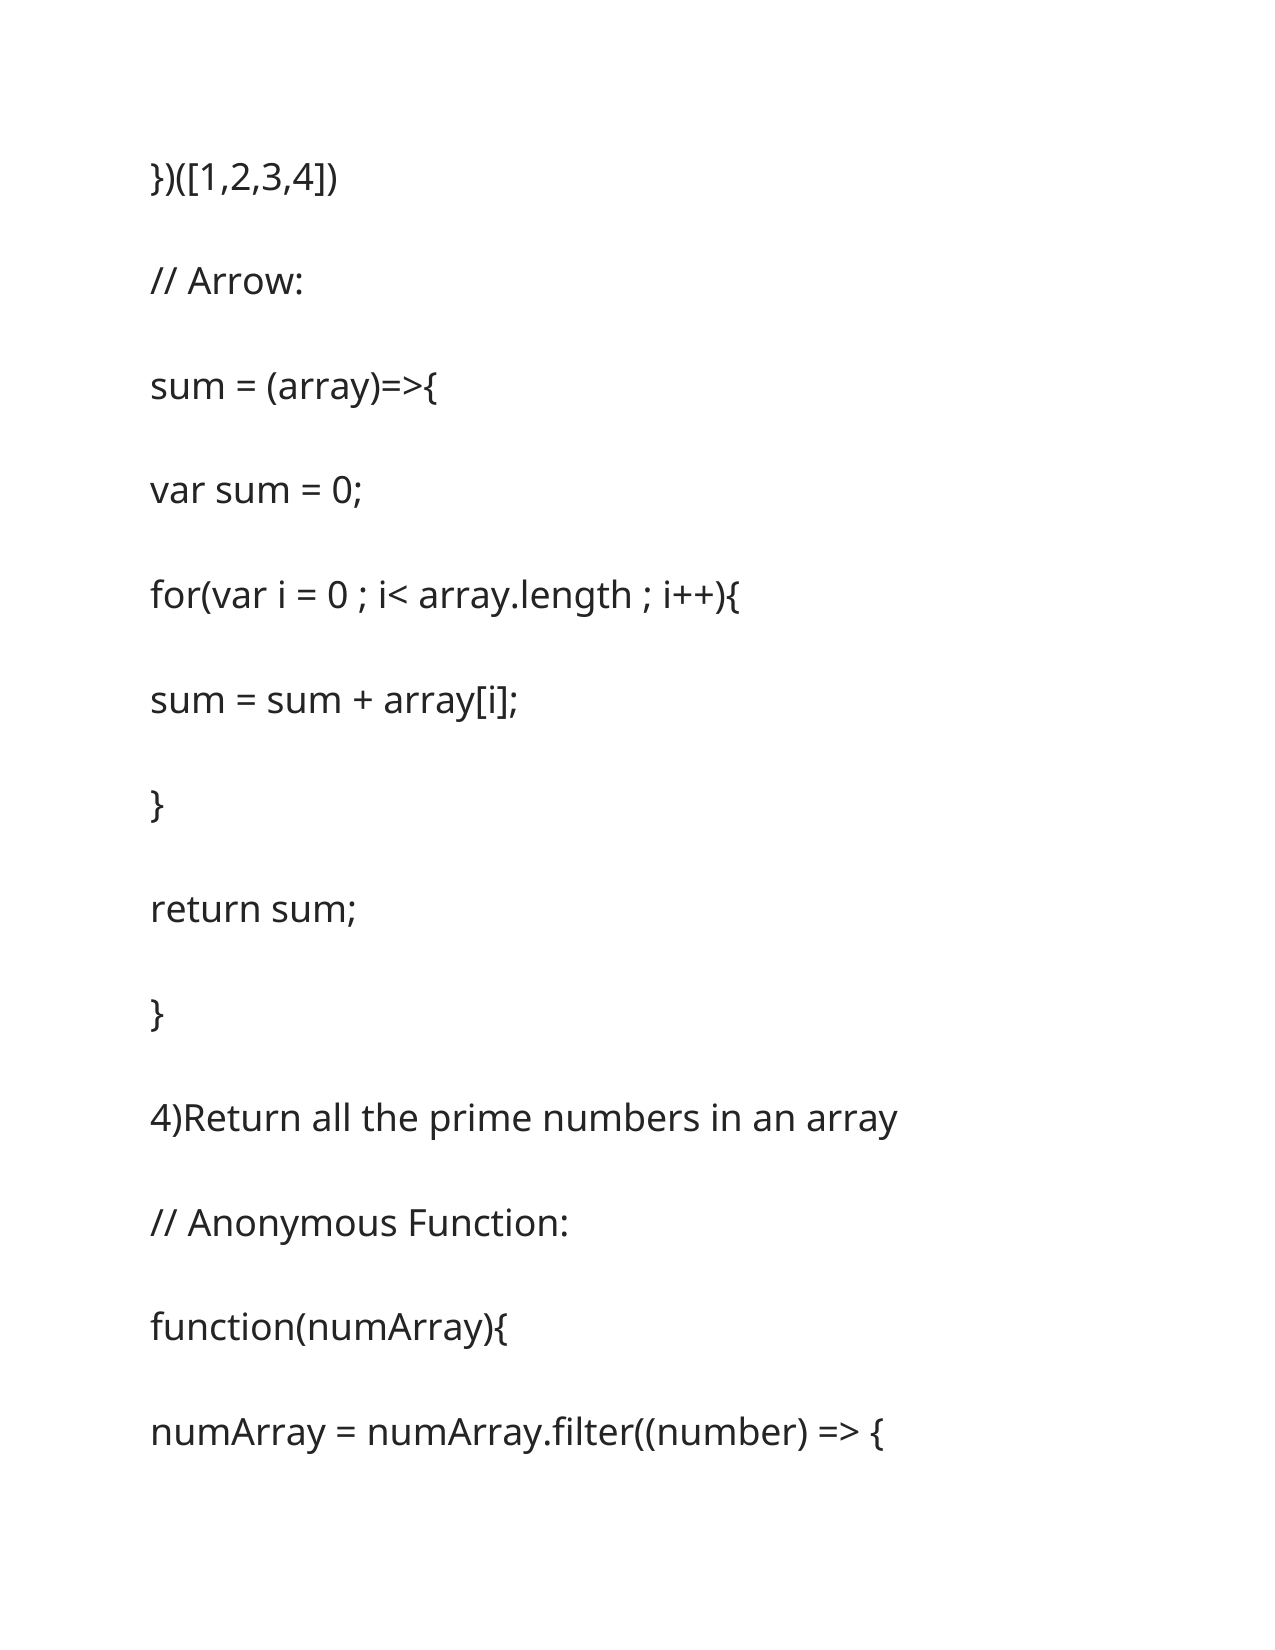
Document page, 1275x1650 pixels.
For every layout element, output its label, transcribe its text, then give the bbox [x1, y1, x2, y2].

text return sum; [150, 882, 1125, 933]
text // Anonymous Function: [150, 1196, 1125, 1247]
text sum = sum + array[i]; [150, 673, 1125, 724]
text var sum = 0; [150, 464, 1125, 515]
text function(numArray){ [150, 1300, 1125, 1351]
text } [150, 777, 1125, 828]
text for(var i = 0 ; i< array.length ; i++){ [150, 568, 1125, 619]
text numArray = numArray.filter((number) => { [150, 1405, 1125, 1456]
text 4)Return all the prime numbers in an array [150, 1091, 1125, 1142]
text // Arrow: [150, 254, 1125, 306]
text sum = (array)=>{ [150, 359, 1125, 410]
text })([1,2,3,4]) [150, 150, 1125, 201]
text } [150, 987, 1125, 1038]
